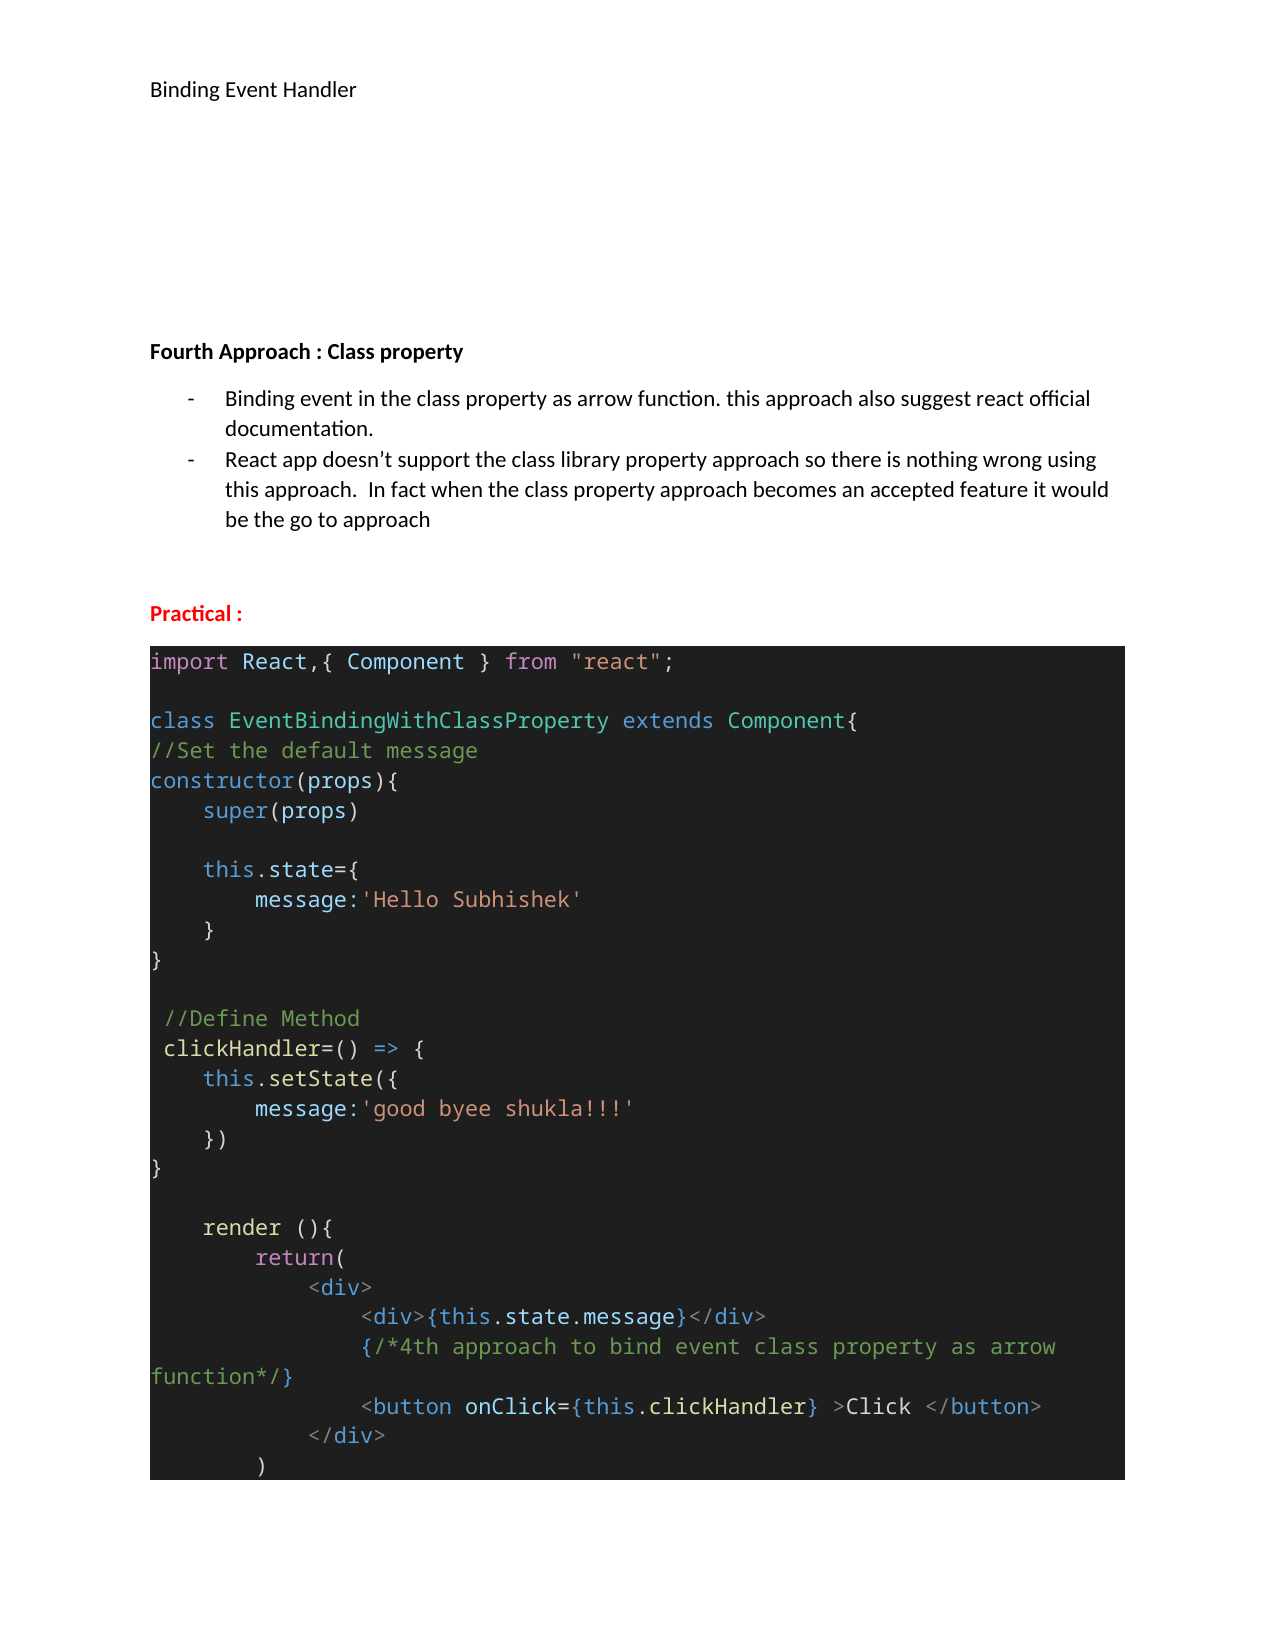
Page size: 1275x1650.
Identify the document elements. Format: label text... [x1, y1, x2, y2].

text ) [150, 1450, 1125, 1480]
text constructor(props){ [150, 765, 1125, 795]
text message:'Hello Subhishek' [150, 884, 1125, 914]
text <div> [150, 1271, 1125, 1301]
text Practical : [150, 599, 1125, 627]
text //Set the default message [150, 735, 1125, 765]
text {/*4th approach to bind event class property as arrow function*/} [150, 1331, 1125, 1391]
text } [150, 914, 1125, 944]
text message:'good byee shukla!!!' [150, 1093, 1125, 1122]
text <button onClick={this.clickHandler} >Click </button> [150, 1391, 1125, 1420]
text } [150, 1152, 1125, 1182]
text render (){ [150, 1212, 1125, 1242]
text class EventBindingWithClassProperty extends Component{ [150, 705, 1125, 735]
text import React,{ Component } from "react"; [150, 646, 1125, 676]
text </div> [150, 1420, 1125, 1450]
text }) [150, 1122, 1125, 1152]
text Fourth Approach : Class property [150, 337, 1125, 366]
text return( [150, 1242, 1125, 1271]
text <div>{this.state.message}</div> [150, 1301, 1125, 1331]
text } [150, 944, 1125, 973]
text this.setState({ [150, 1063, 1125, 1093]
list Binding event in the class property as arrow function. this approach also suggest react official documentation. [187, 384, 1125, 443]
text this.state={ [150, 854, 1125, 884]
list React app doesn’t support the class library property approach so there is nothing wrong using this approach. In fact when the class property approach becomes an accepted feature it would be the go to approach [187, 445, 1125, 533]
text super(props) [150, 795, 1125, 824]
text //Define Method [150, 1003, 1125, 1033]
text clickHandler=() => { [150, 1033, 1125, 1063]
